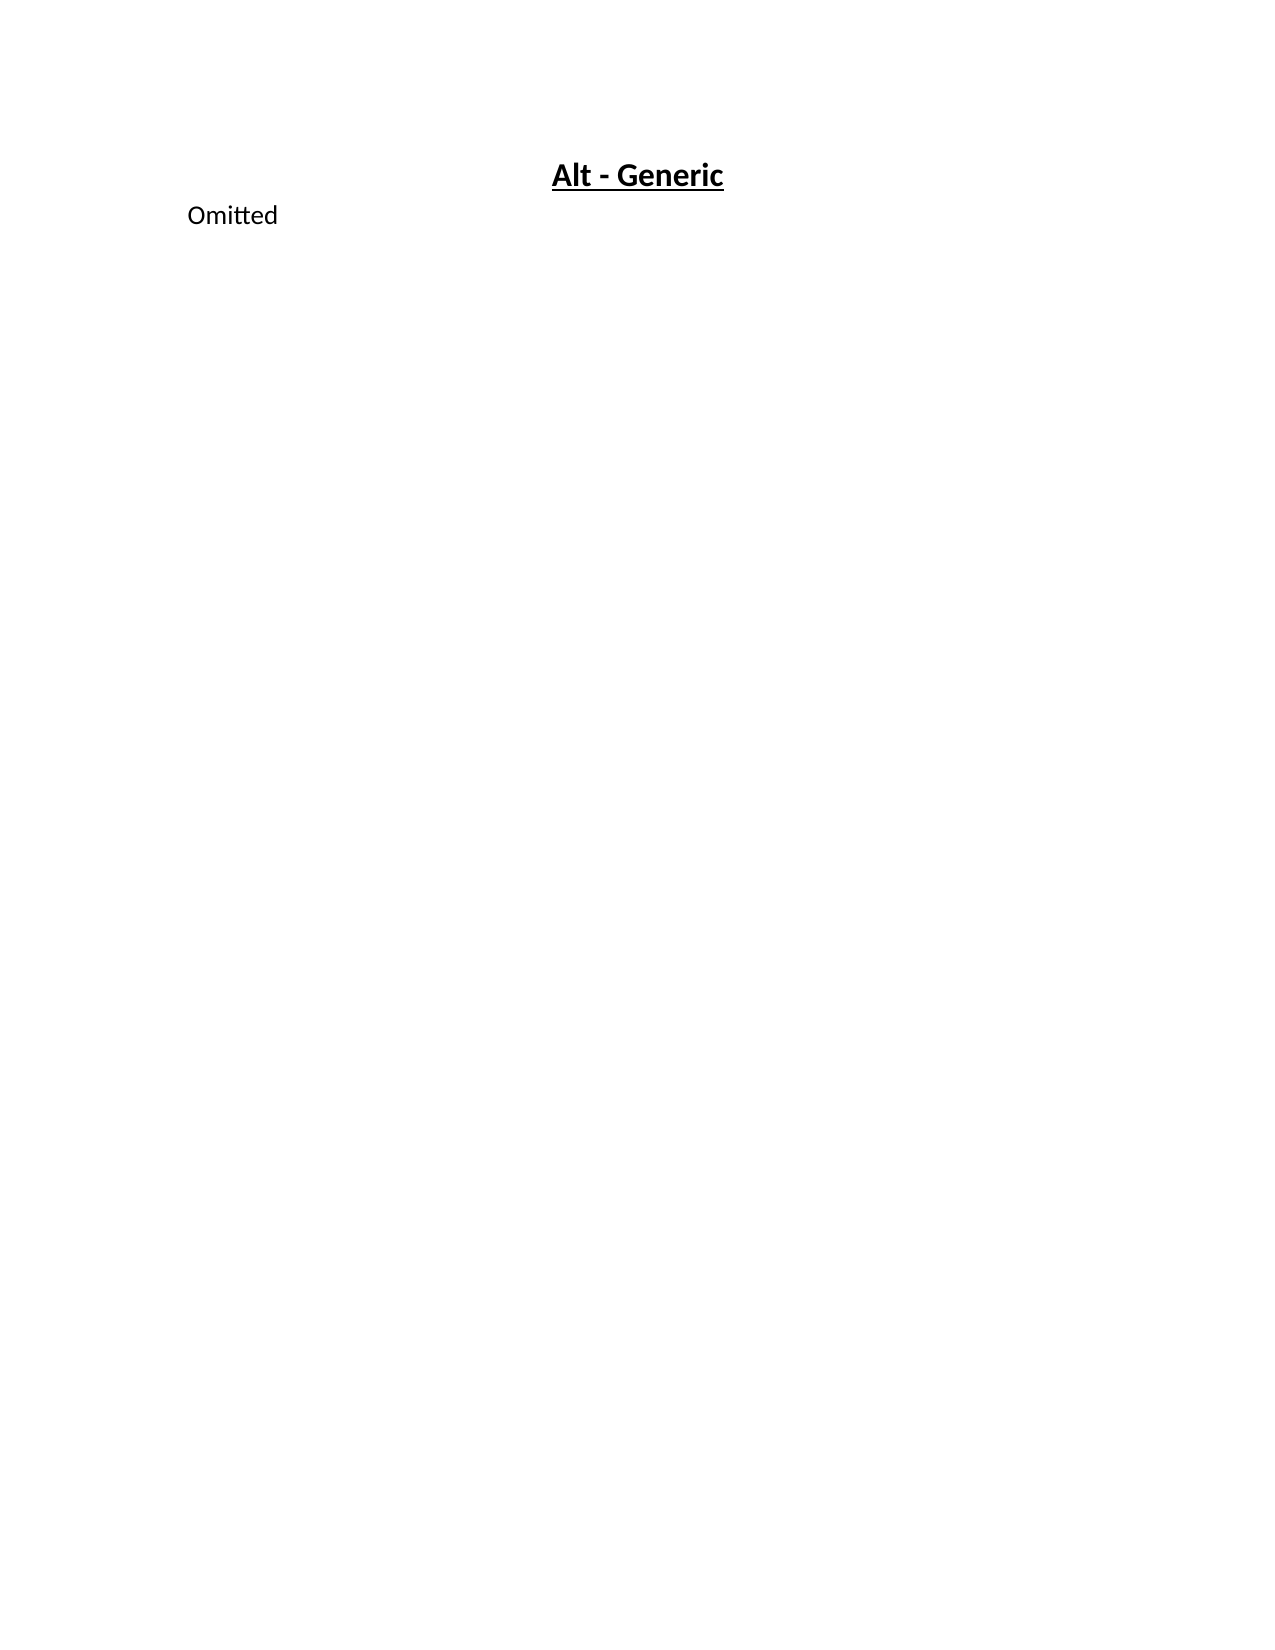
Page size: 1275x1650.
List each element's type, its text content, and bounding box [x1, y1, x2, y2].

subtitle Alt - Generic [187, 154, 1087, 195]
text Omitted [187, 198, 1087, 231]
